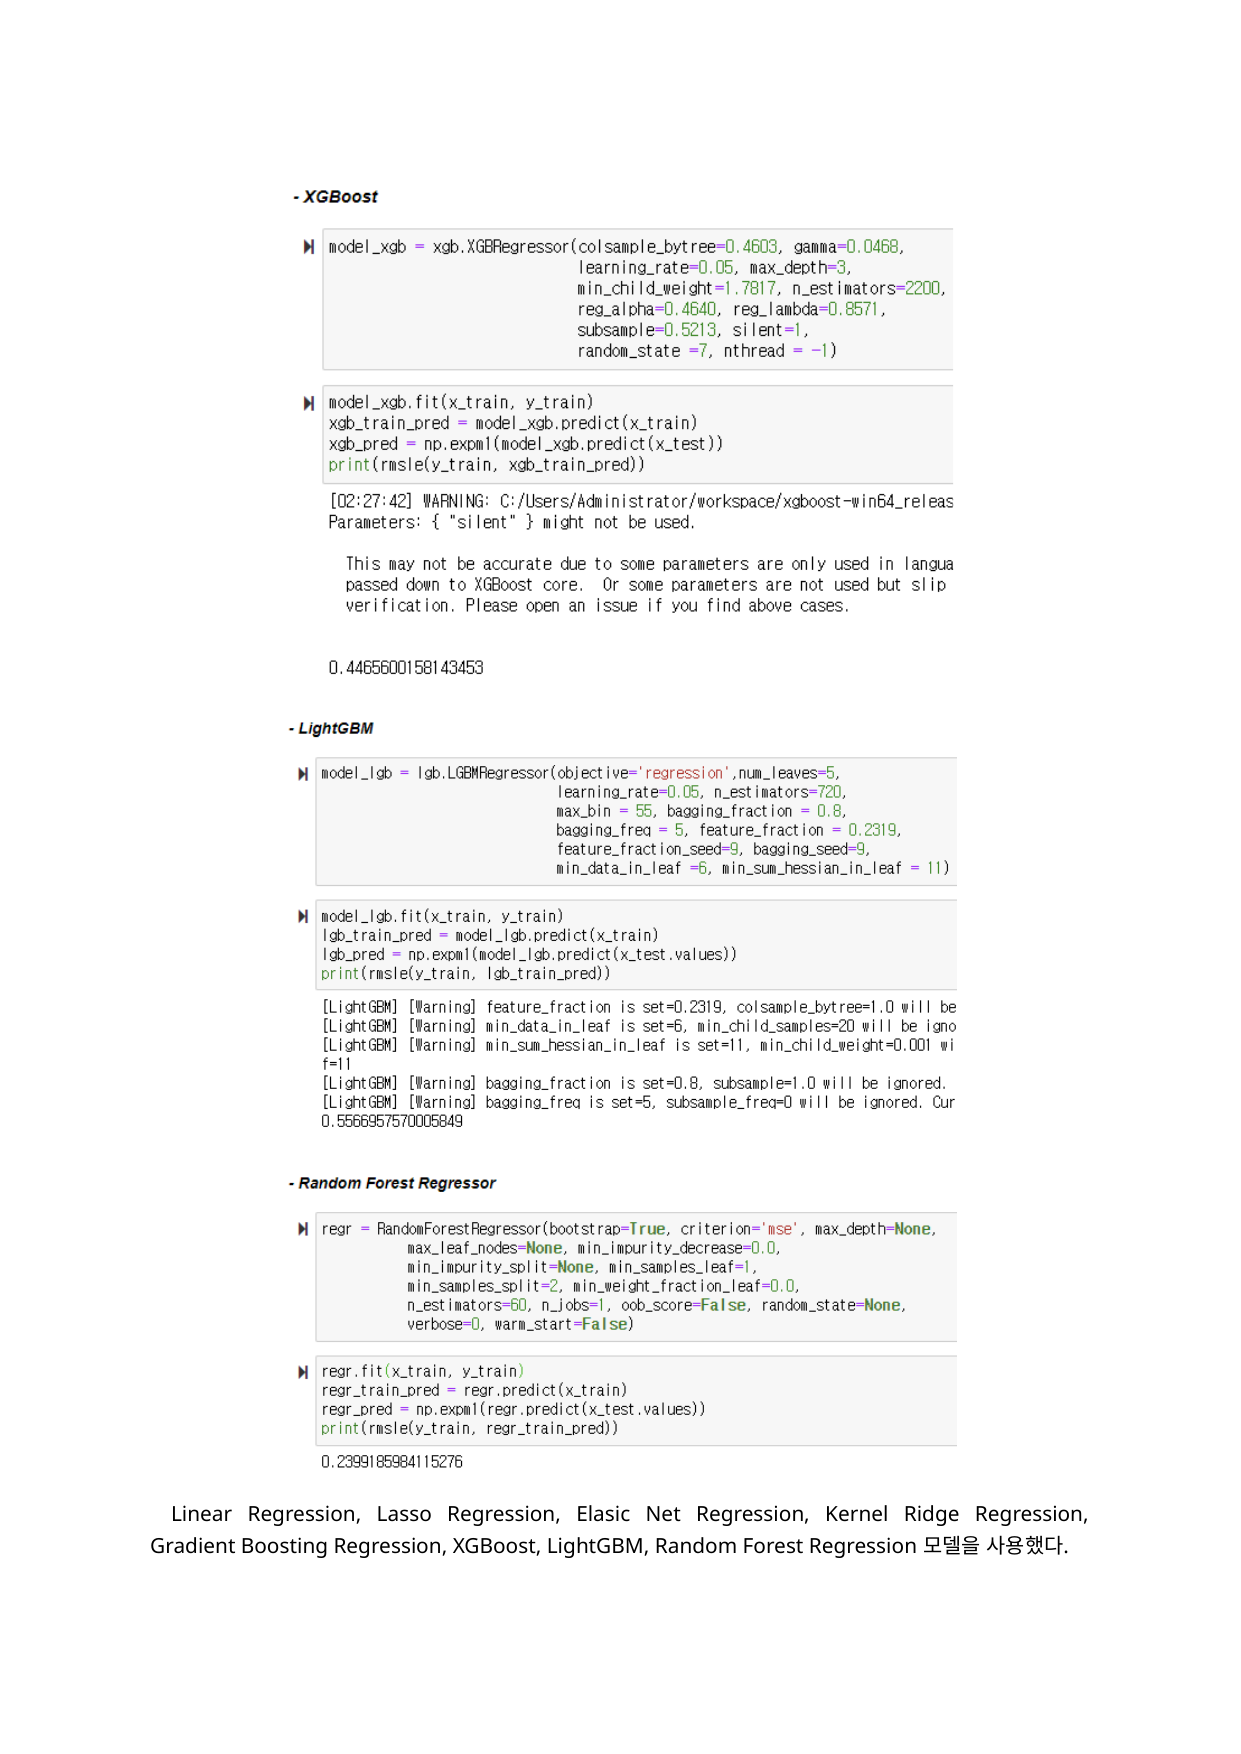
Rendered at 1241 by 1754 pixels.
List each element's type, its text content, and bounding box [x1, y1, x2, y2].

picture [287, 177, 954, 690]
picture [283, 708, 957, 1481]
text Linear Regression, Lasso Regression, Elasic Net Regression, Kernel Ridge Regression, Gradient Boosting Regression, XGBoost, LightGBM, Random Forest Regression 모델을 사용했다. [150, 1499, 1090, 1560]
